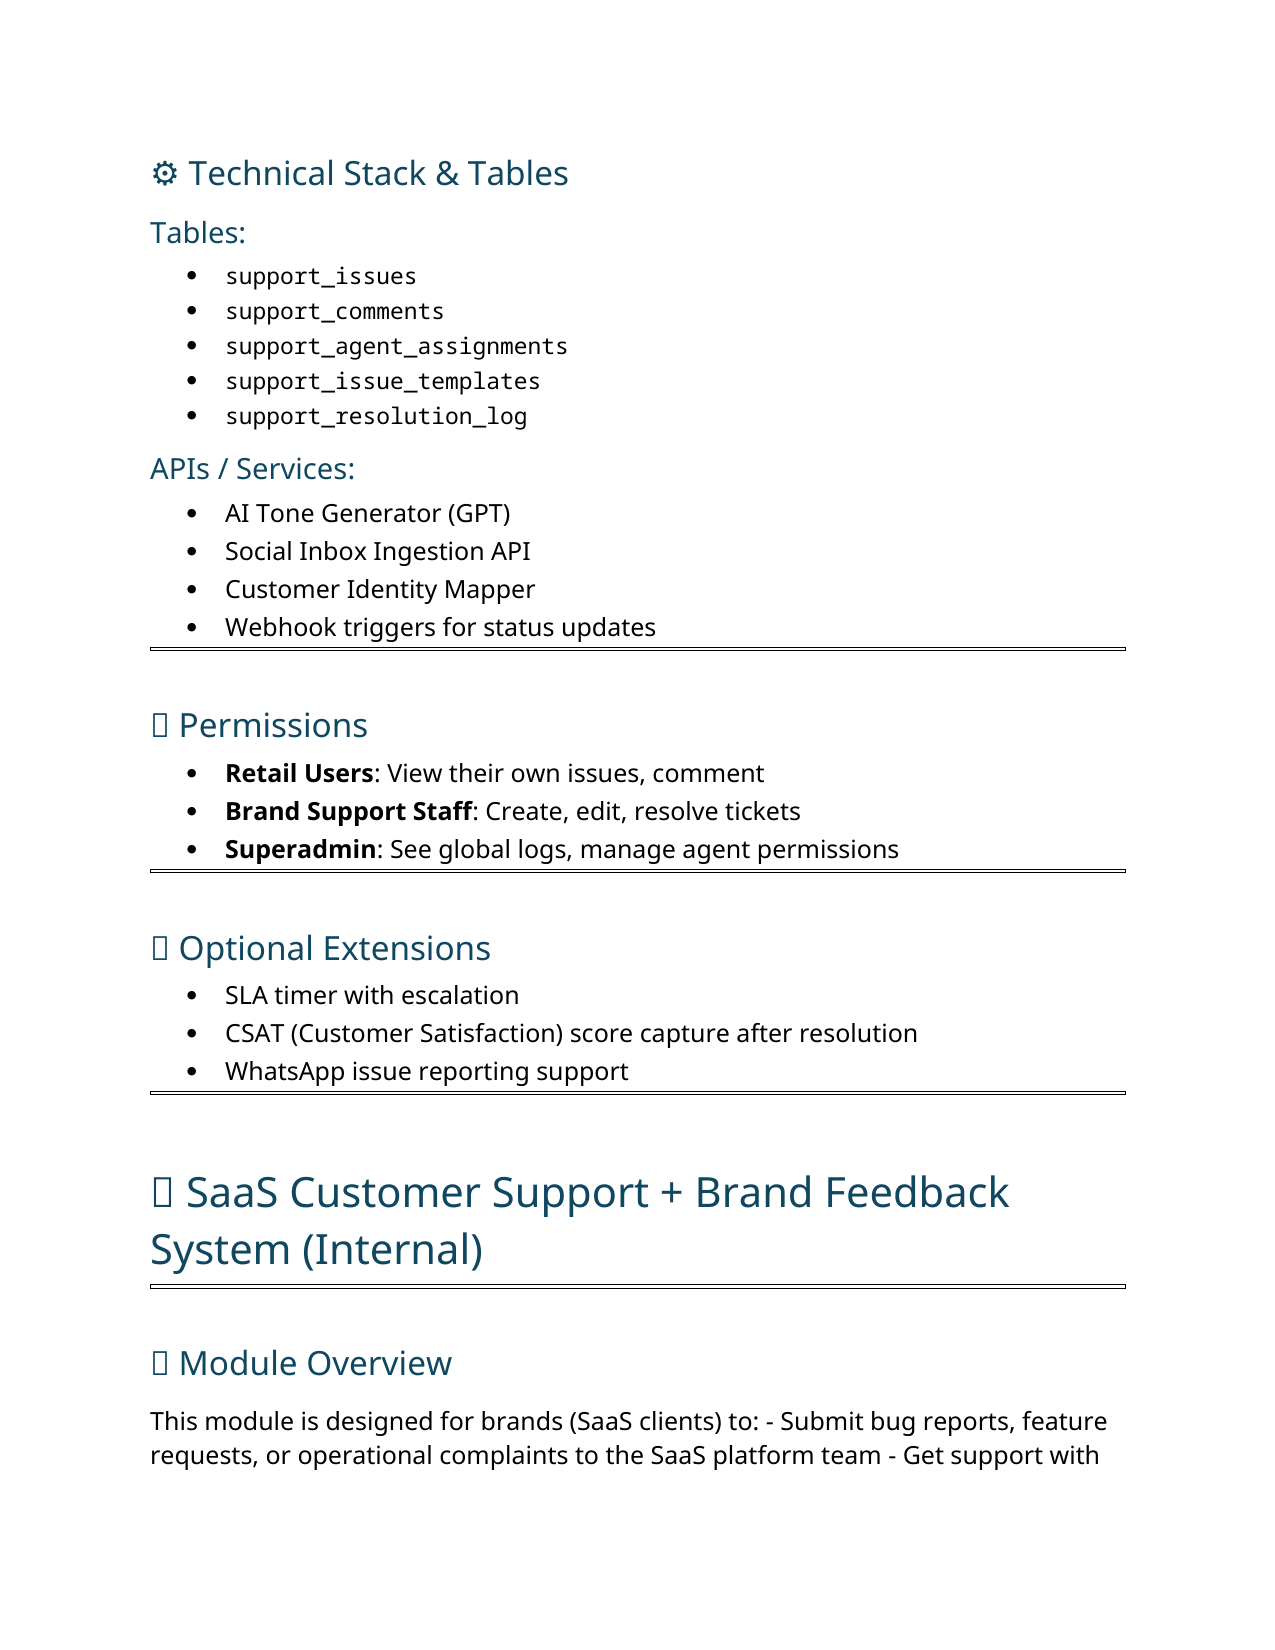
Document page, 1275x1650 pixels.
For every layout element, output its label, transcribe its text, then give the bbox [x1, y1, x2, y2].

list SLA timer with escalation [187, 978, 1125, 1012]
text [150, 1404, 1125, 1472]
list AI Tone Generator (GPT) [187, 496, 1125, 530]
list CSAT (Customer Satisfaction) score capture after resolution [187, 1016, 1125, 1050]
list Retail Users: View their own issues, comment [187, 756, 1125, 790]
list Brand Support Staff: Create, edit, resolve tickets [187, 794, 1125, 828]
list support_resolution_log [187, 400, 1125, 431]
subtitle ⚙️ Technical Stack & Tables [150, 150, 1125, 195]
subtitle 💡 Optional Extensions [150, 924, 1125, 970]
subtitle 🔐 Permissions [150, 702, 1125, 748]
list WhatsApp issue reporting support [187, 1054, 1125, 1088]
list Webhook triggers for status updates [187, 609, 1125, 643]
list support_issue_templates [187, 365, 1125, 396]
subtitle Tables: [150, 212, 1125, 252]
subtitle ✅ Module Overview [150, 1340, 1125, 1385]
subtitle APIs / Services: [150, 448, 1125, 488]
list support_comments [187, 295, 1125, 326]
list Social Inbox Ingestion API [187, 534, 1125, 568]
list support_issues [187, 260, 1125, 291]
list support_agent_assignments [187, 330, 1125, 361]
list Superadmin: See global logs, manage agent permissions [187, 832, 1125, 866]
subtitle 🧰 SaaS Customer Support + Brand Feedback System (Internal) [150, 1163, 1125, 1277]
list Customer Identity Mapper [187, 572, 1125, 606]
